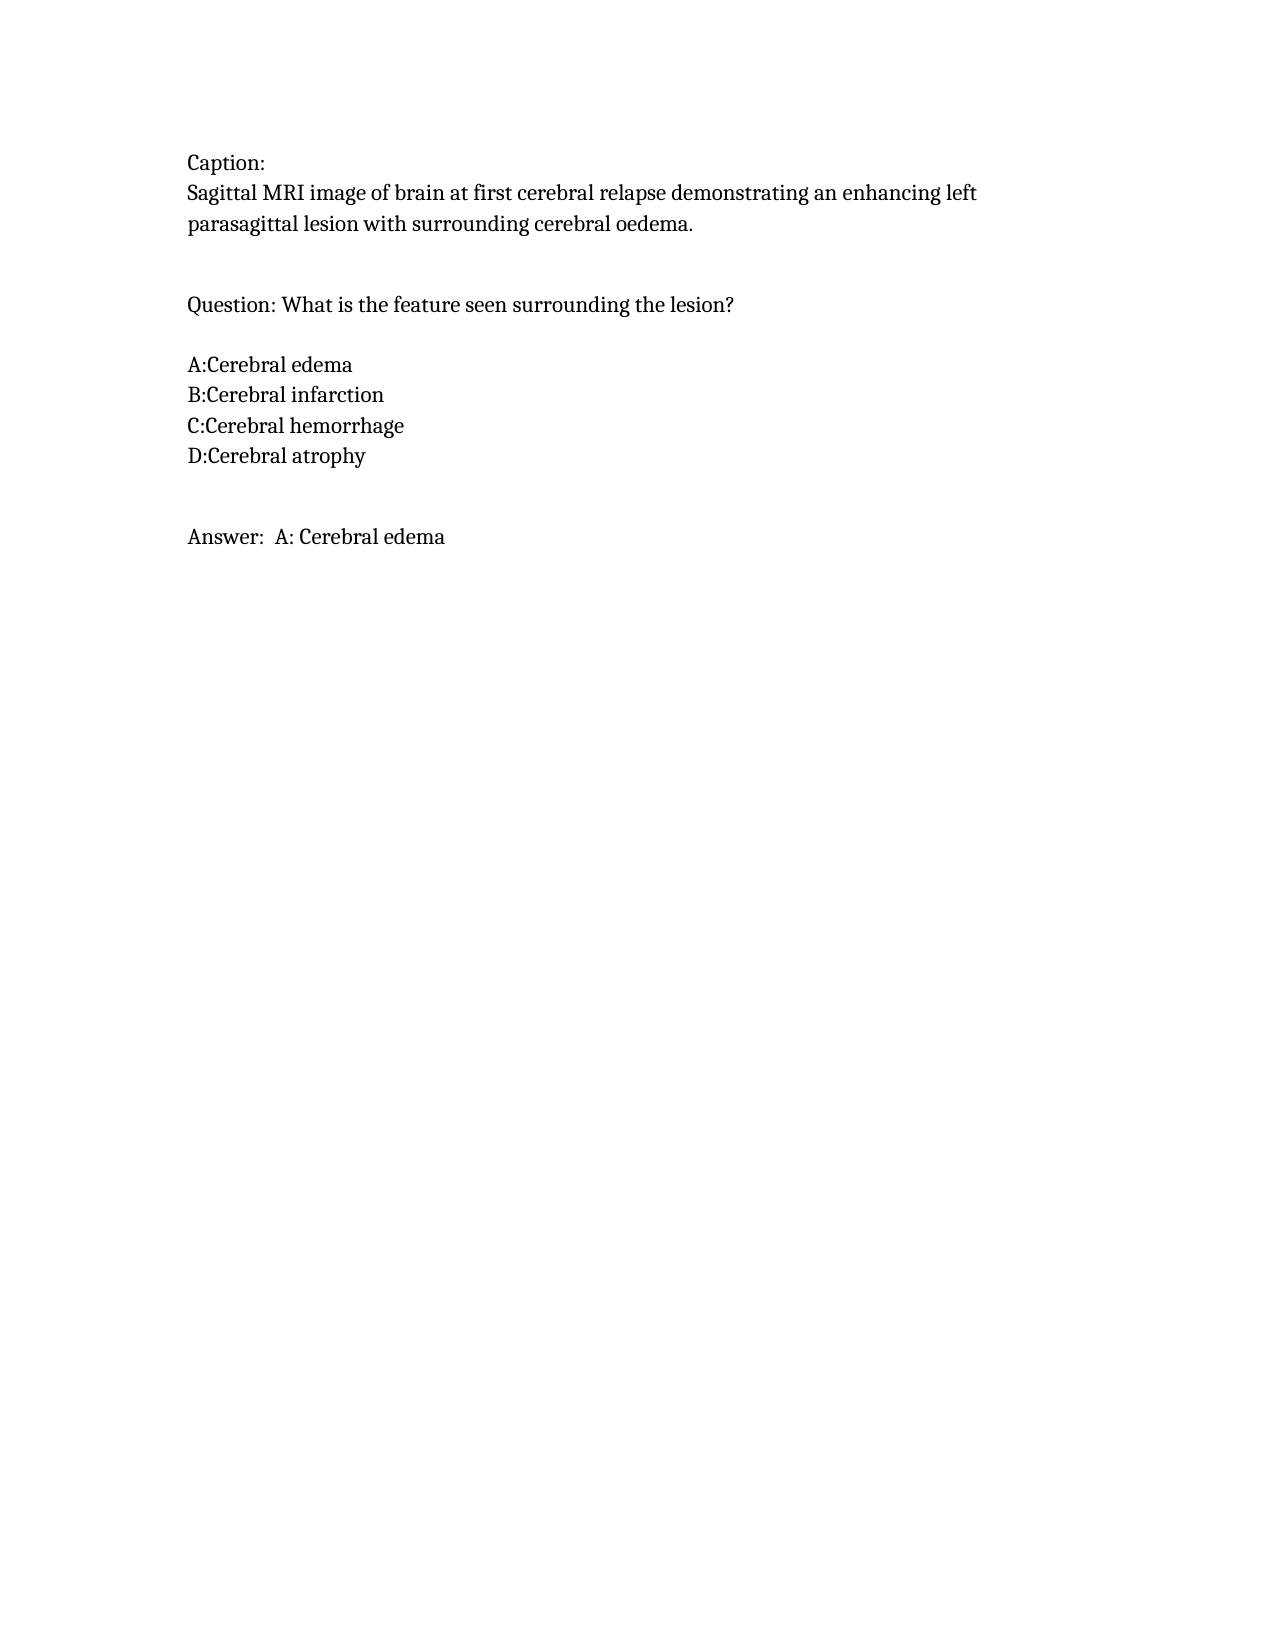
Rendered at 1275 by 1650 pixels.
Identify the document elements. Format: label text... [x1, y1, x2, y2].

text Caption: Sagittal MRI image of brain at first cerebral relapse demonstrating an enhancing left parasagittal lesion with surrounding cerebral oedema. [187, 150, 1087, 267]
text Answer: A: Cerebral edema [187, 524, 1087, 581]
text Question: What is the feature seen surrounding the lesion? A:Cerebral edema B:Cerebral infarction C:Cerebral hemorrhage D:Cerebral atrophy [187, 292, 1087, 499]
